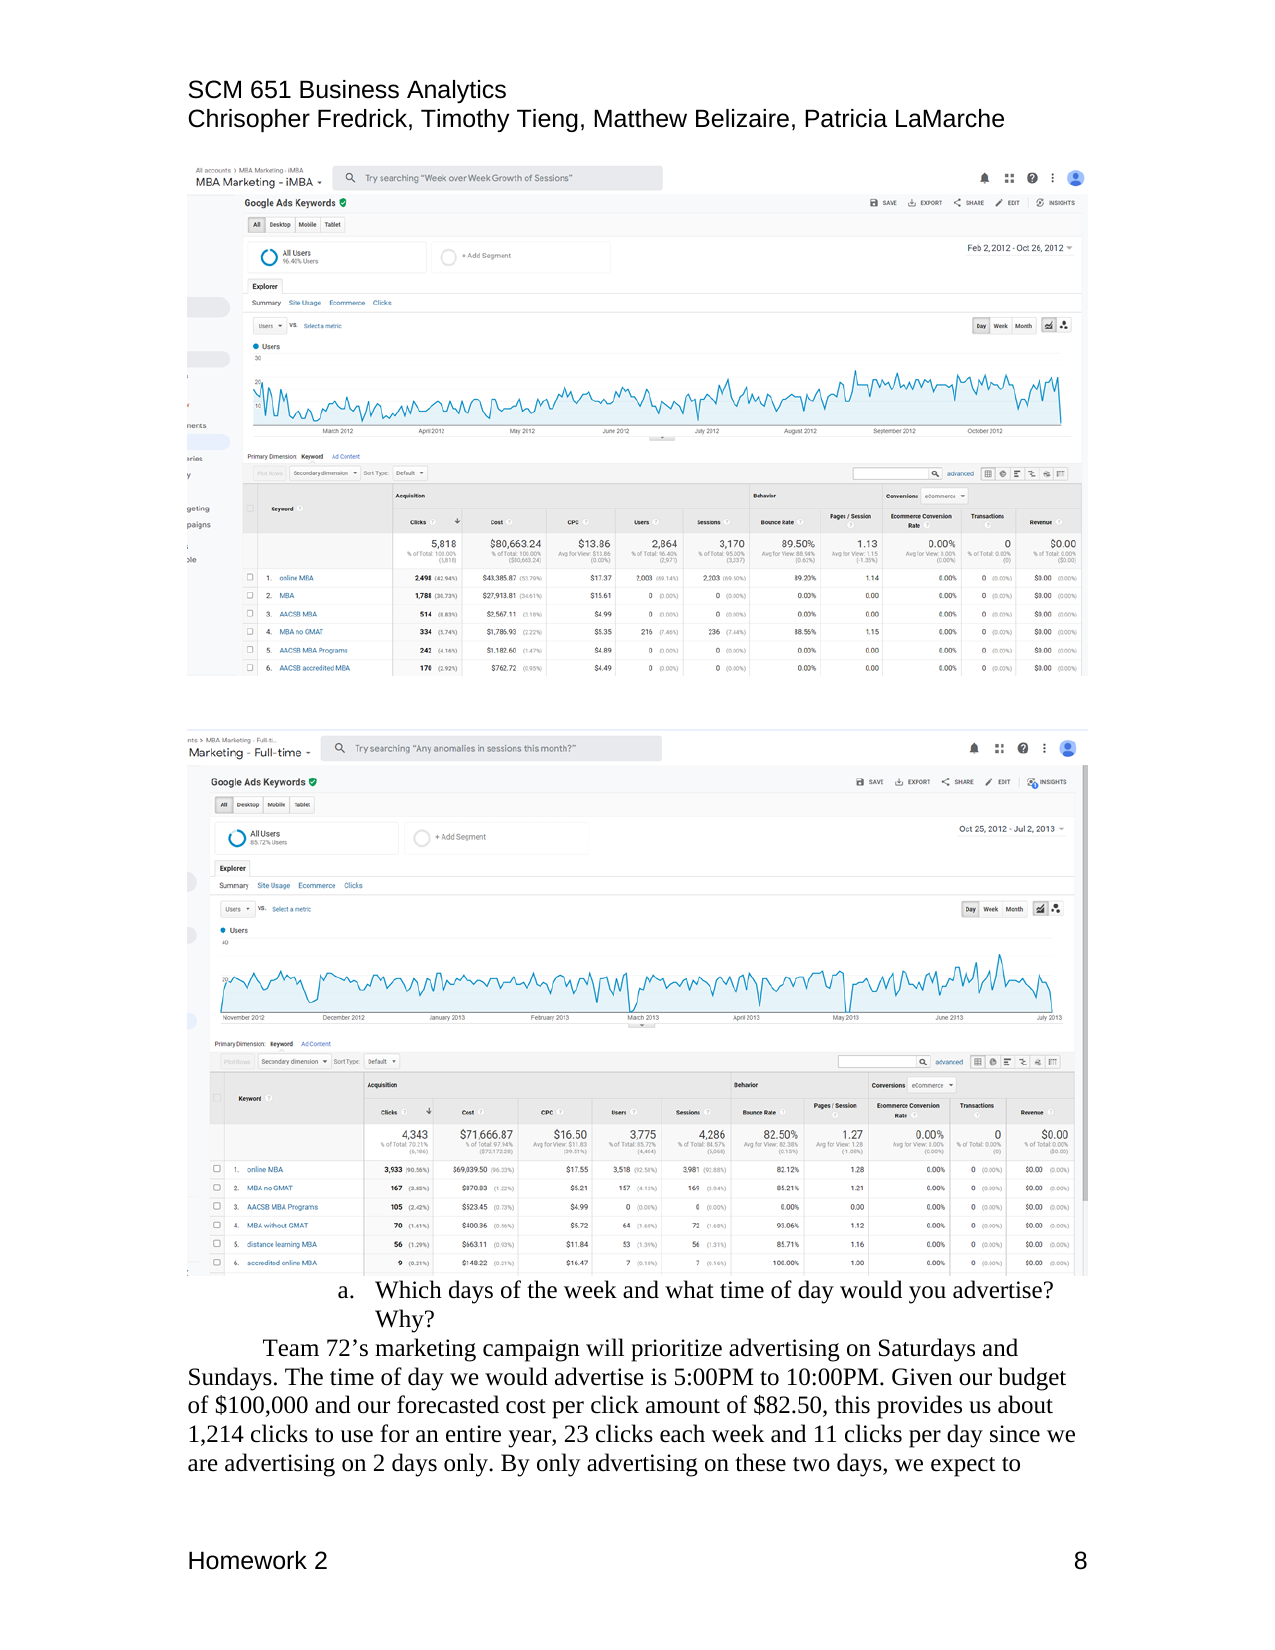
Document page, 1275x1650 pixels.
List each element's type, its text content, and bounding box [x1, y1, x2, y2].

list Which days of the week and what time of day would you advertise? Why? [337, 1276, 1087, 1333]
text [187, 1333, 1087, 1477]
picture [187, 161, 1088, 676]
picture [187, 729, 1088, 1276]
